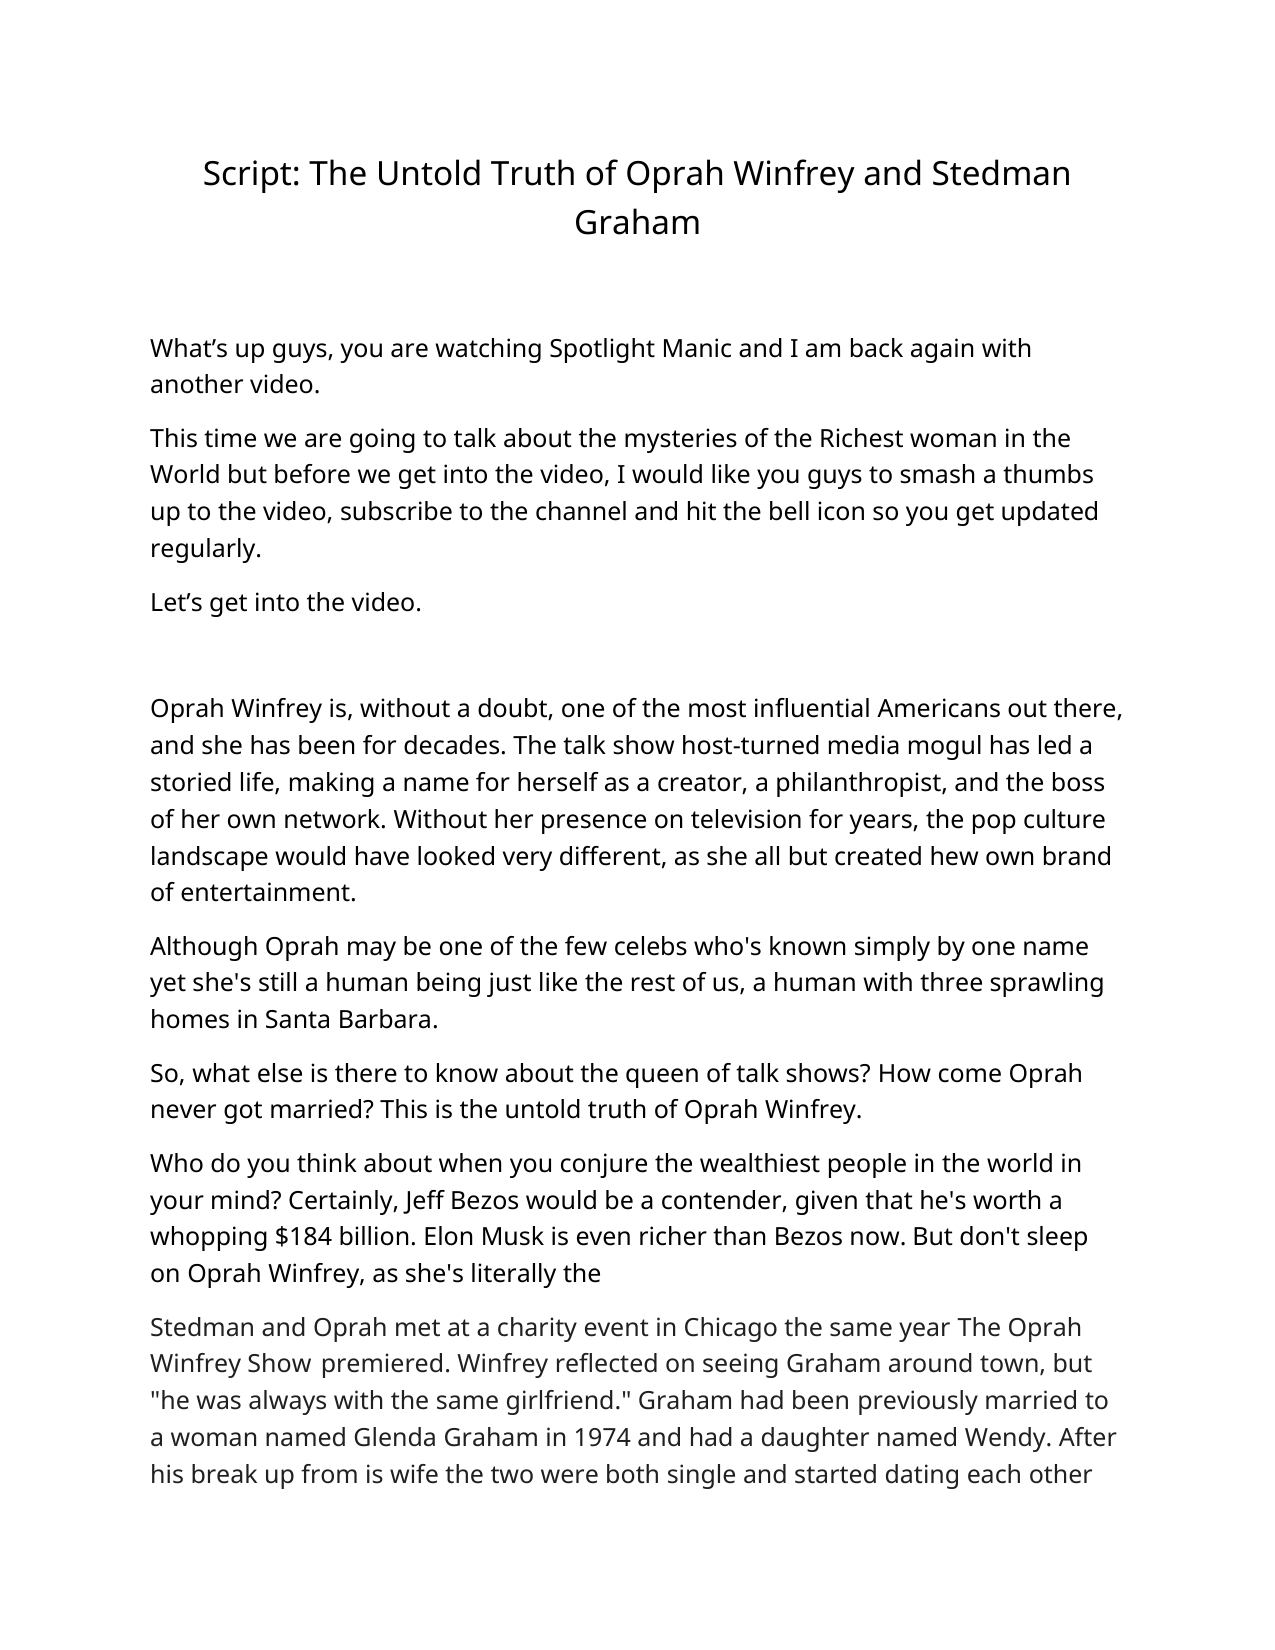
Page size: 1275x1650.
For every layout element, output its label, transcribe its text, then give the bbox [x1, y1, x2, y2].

text What’s up guys, you are watching Spotlight Manic and I am back again with another video. [150, 330, 1125, 401]
text Oprah Winfrey is, without a doubt, one of the most influential Americans out there, and she has been for decades. The talk show host-turned media mogul has led a storied life, making a name for herself as a creator, a philanthropist, and the boss of her own network. Without her presence on television for years, the pop culture landscape would have looked very different, as she all but created hew own brand of entertainment. [150, 691, 1125, 909]
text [150, 1309, 1125, 1490]
text Although Oprah may be one of the few celebs who's known simply by one name yet she's still a human being just like the rest of us, a human with three sprawling homes in Santa Barbara. [150, 928, 1125, 1036]
text Who do you think about when you conjure the wealthiest people in the world in your mind? Certainly, Jeff Bezos would be a contender, given that he's worth a whopping $184 billion. Elon Musk is even richer than Bezos now. But don't sleep on Oprah Winfrey, as she's literally the [150, 1146, 1125, 1290]
text Script: The Untold Truth of Oprah Winfrey and Stedman Graham [150, 150, 1125, 244]
text Let’s get into the video. [150, 584, 1125, 618]
text This time we are going to talk about the mysteries of the Richest woman in the World but before we get into the video, I would like you guys to smash a thumbs up to the video, subscribe to the channel and hit the bell icon so you get updated regularly. [150, 420, 1125, 565]
text So, what else is there to know about the queen of talk shows? How come Oprah never got married? This is the untold truth of Oprah Winfrey. [150, 1055, 1125, 1126]
